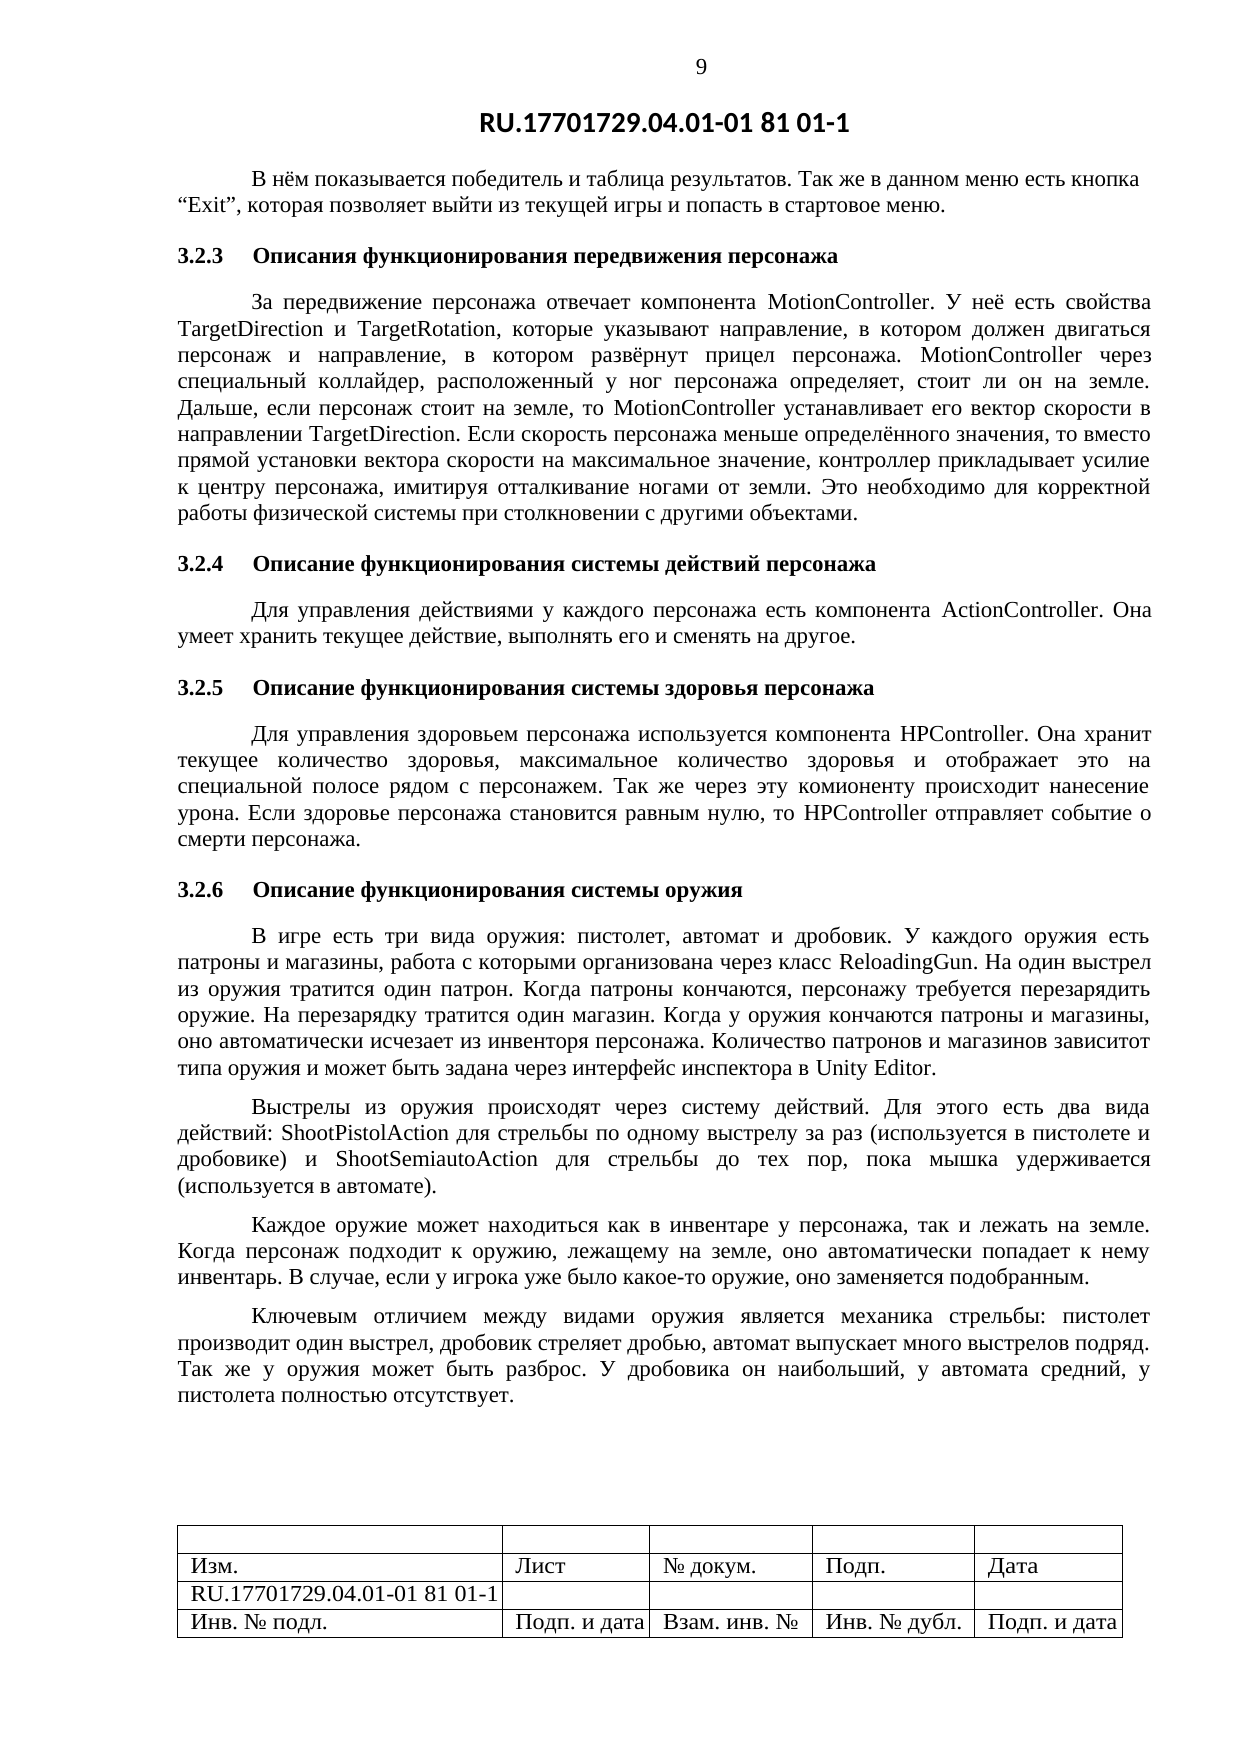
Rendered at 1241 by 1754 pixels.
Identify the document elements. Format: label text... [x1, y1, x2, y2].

subtitle Описание функционирования системы здоровья персонажа [177, 674, 1152, 700]
subtitle Описания функционирования передвижения персонажа [177, 242, 1152, 269]
text В нём показывается победитель и таблица результатов. Так же в данном меню есть кнопка “Exit”, которая позволяет выйти из текущей игры и попасть в стартовое меню. [177, 165, 1152, 217]
text Ключевым отличием между видами оружия является механика стрельбы: пистолет производит один выстрел, дробовик стреляет дробью, автомат выпускает много выстрелов подряд. Так же у оружия может быть разброс. У дробовика он наибольший, у автомата средний, у пистолета полностью отсутствует. [177, 1302, 1152, 1408]
subtitle Описание функционирования системы действий персонажа [177, 550, 1152, 577]
text В игре есть три вида оружия: пистолет, автомат и дробовик. У каждого оружия есть патроны и магазины, работа с которыми организована через класс ReloadingGun. На один выстрел из оружия тратится один патрон. Когда патроны кончаются, персонажу требуется перезарядить оружие. На перезарядку тратится один магазин. Когда у оружия кончаются патроны и магазины, оно автоматически исчезает из инвенторя персонажа. Количество патронов и магазинов зависитот типа оружия и может быть задана через интерфейс инспектора в Unity Editor. [177, 922, 1152, 1080]
text Для управления здоровьем персонажа используется компонента HPController. Она хранит текущее количество здоровья, максимальное количество здоровья и отображает это на специальной полосе рядом с персонажем. Так же через эту комионенту происходит нанесение урона. Если здоровье персонажа становится равным нулю, то HPController отправляет событие о смерти персонажа. [177, 719, 1152, 851]
subtitle Описание функционирования системы оружия [177, 876, 1152, 903]
text Каждое оружие может находиться как в инвентаре у персонажа, так и лежать на земле. Когда персонаж подходит к оружию, лежащему на земле, оно автоматически попадает к нему инвентарь. В случае, если у игрока уже было какое-то оружие, оно заменяется подобранным. [177, 1211, 1152, 1290]
text За передвижение персонажа отвечает компонента MotionController. У неё есть свойства TargetDirection и TargetRotation, которые указывают направление, в котором должен двигаться персонаж и направление, в котором развёрнут прицел персонажа. MotionController через специальный коллайдер, расположенный у ног персонажа определяет, стоит ли он на земле. Дальше, если персонаж стоит на земле, то MotionController устанавливает его вектор скорости в направлении TargetDirection. Если скорость персонажа меньше определённого значения, то вместо прямой установки вектора скорости на максимальное значение, контроллер прикладывает усилие к центру персонажа, имитируя отталкивание ногами от земли. Это необходимо для корректной работы физической системы при столкновении с другими объектами. [177, 288, 1152, 525]
text Для управления действиями у каждого персонажа есть компонента ActionController. Она умеет хранить текущее действие, выполнять его и сменять на другое. [177, 596, 1152, 649]
text Выстрелы из оружия происходят через систему действий. Для этого есть два вида действий: ShootPistolAction для стрельбы по одному выстрелу за раз (используется в пистолете и дробовике) и ShootSemiautoAction для стрельбы до тех пор, пока мышка удерживается (используется в автомате). [177, 1093, 1152, 1198]
